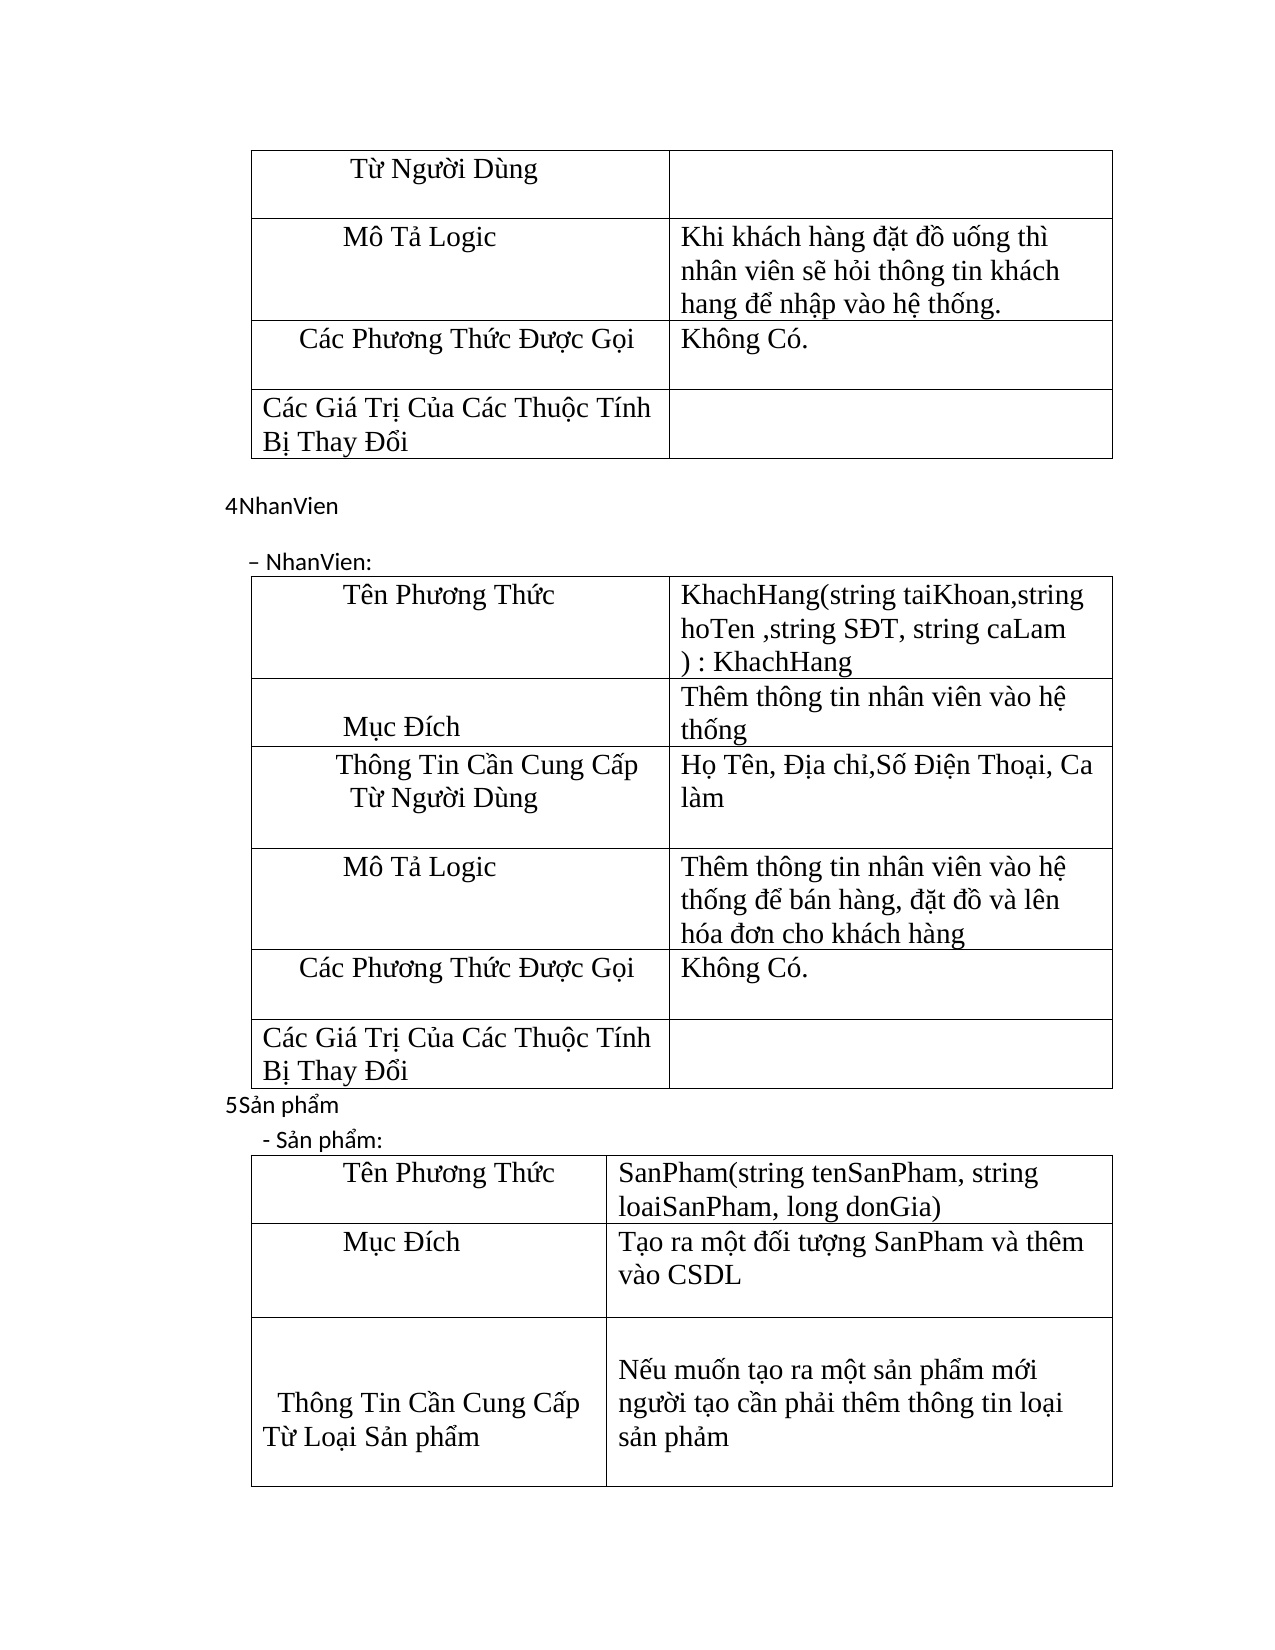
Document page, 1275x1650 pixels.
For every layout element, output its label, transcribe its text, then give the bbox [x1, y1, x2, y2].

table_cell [670, 151, 1112, 218]
table_cell Khi khách hàng đặt đồ uống thì nhân viên sẽ hỏi thông tin khách hang để nhập vào hệ thống. [670, 219, 1112, 320]
list - Sản phẩm: [262, 1124, 1125, 1154]
text – NhanVien: [225, 546, 1125, 576]
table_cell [252, 151, 669, 218]
table_cell [670, 1020, 1112, 1088]
table_cell [670, 390, 1112, 458]
table_cell Nếu muốn tạo ra một sản phẩm mới người tạo cần phải thêm thông tin loại sản phảm [607, 1318, 1112, 1486]
table_cell Không Có. [670, 950, 1112, 1019]
table_cell Thêm thông tin nhân viên vào hệ thống [670, 679, 1112, 746]
table_cell Họ Tên, Địa chỉ,Số Điện Thoại, Ca làm [670, 747, 1112, 848]
table_cell Các Phương Thức Được Gọi [252, 950, 669, 1019]
table_header Tên Phương Thức [252, 577, 669, 678]
table_cell Mô Tả Logic [252, 849, 669, 949]
table_cell Các Giá Trị Của Các Thuộc Tính Bị Thay Đổi [252, 390, 669, 458]
table_cell Thêm thông tin nhân viên vào hệ thống để bán hàng, đặt đồ và lên hóa đơn cho khách hàng [670, 849, 1112, 949]
table_cell Các Phương Thức Được Gọi [252, 321, 669, 389]
table_cell Mục Đích [252, 1224, 606, 1317]
table_cell Thông Tin Cần Cung Cấp Từ Người Dùng [252, 747, 669, 848]
table_cell Không Có. [670, 321, 1112, 389]
table_cell Mục Đích [252, 679, 669, 746]
table_header SanPham(string tenSanPham, string loaiSanPham, long donGia) [607, 1156, 1112, 1223]
table_cell Các Giá Trị Của Các Thuộc Tính Bị Thay Đổi [252, 1020, 669, 1088]
table_header Tên Phương Thức [252, 1156, 606, 1223]
table_cell Tạo ra một đối tượng SanPham và thêm vào CSDL [607, 1224, 1112, 1317]
table_cell Thông Tin Cần Cung Cấp Từ Loại Sản phẩm [252, 1318, 606, 1486]
table_header KhachHang(string taiKhoan,string hoTen ,string SĐT, string caLam ) : KhachHang [670, 577, 1112, 678]
list Sản phẩm [225, 1089, 1125, 1119]
list NhanVien [225, 490, 1125, 520]
table_cell Mô Tả Logic [252, 219, 669, 320]
